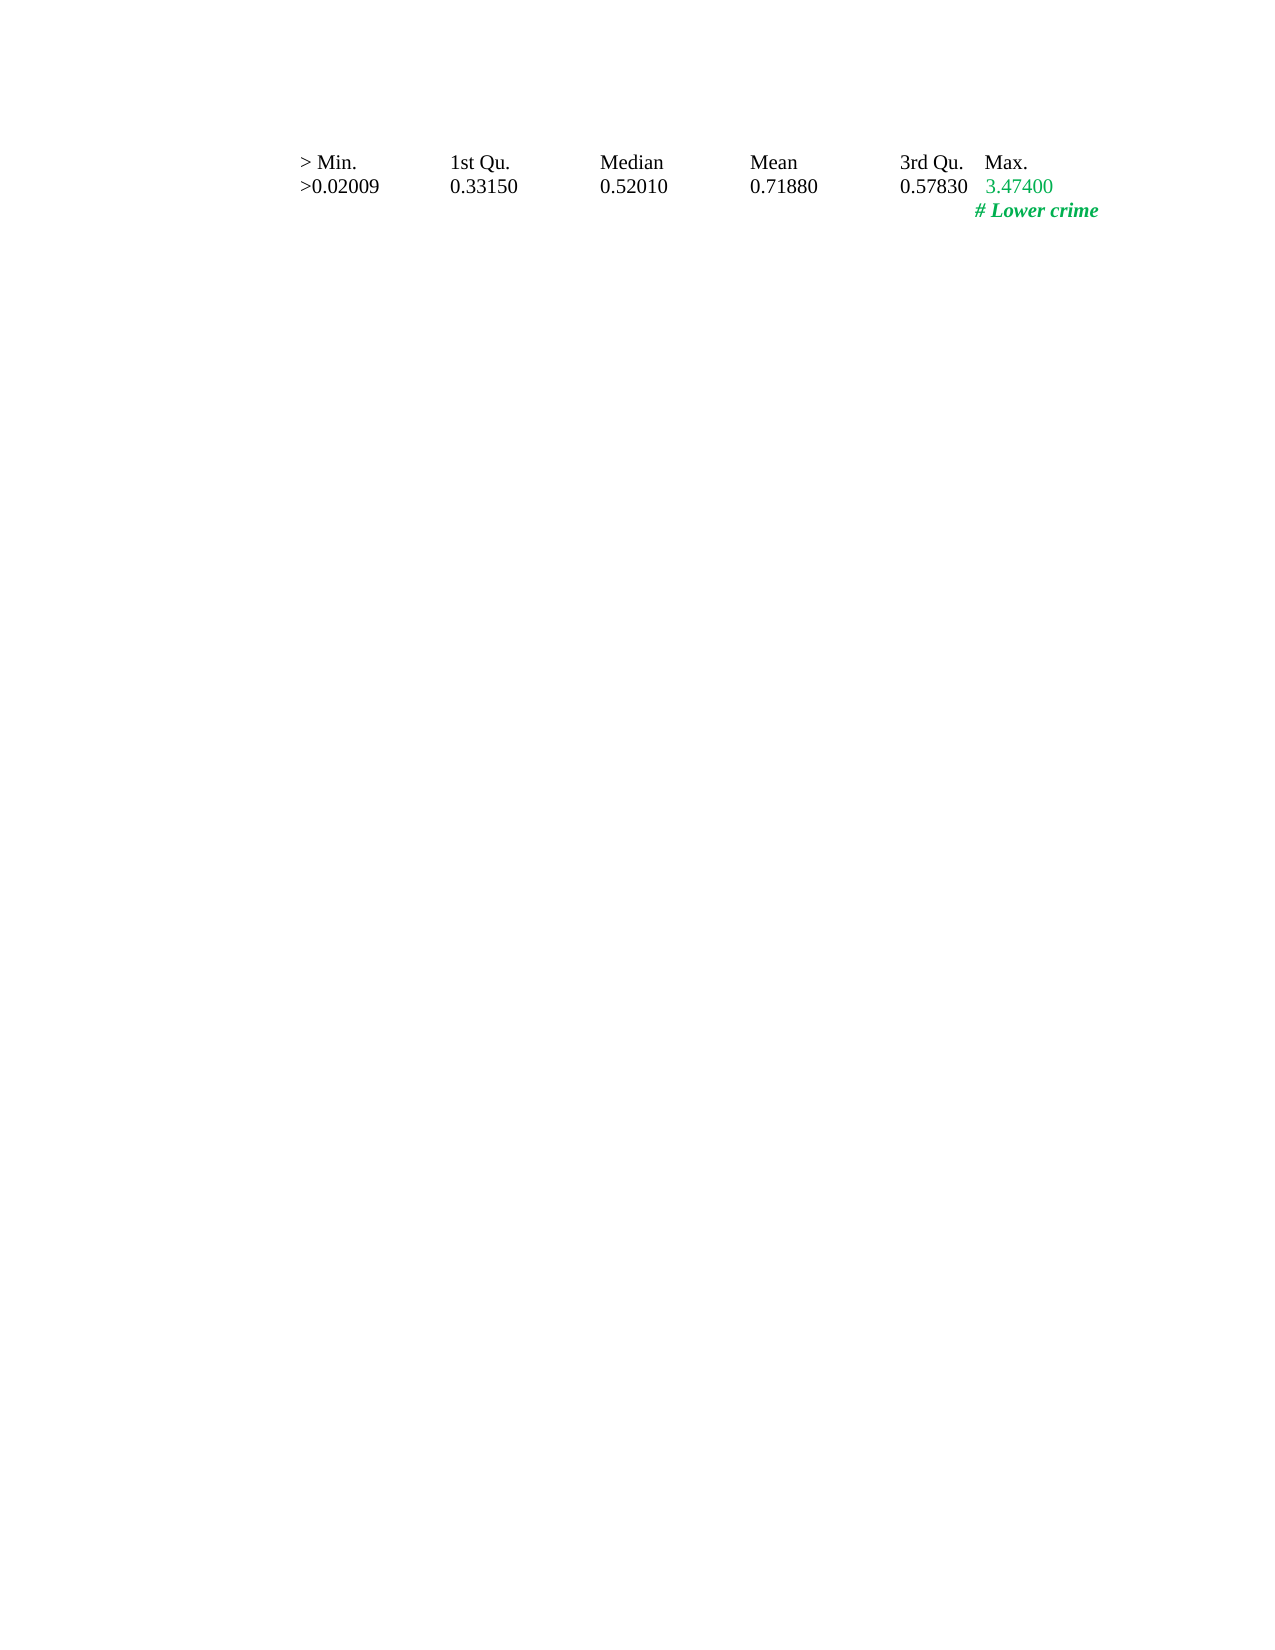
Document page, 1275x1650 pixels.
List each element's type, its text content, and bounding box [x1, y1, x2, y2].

text # Lower crime [150, 198, 1125, 222]
text > Min. 1st Qu. Median Mean 3rd Qu. Max. [300, 150, 1125, 174]
text >0.02009 0.33150 0.52010 0.71880 0.57830 3.47400 [300, 174, 1125, 198]
